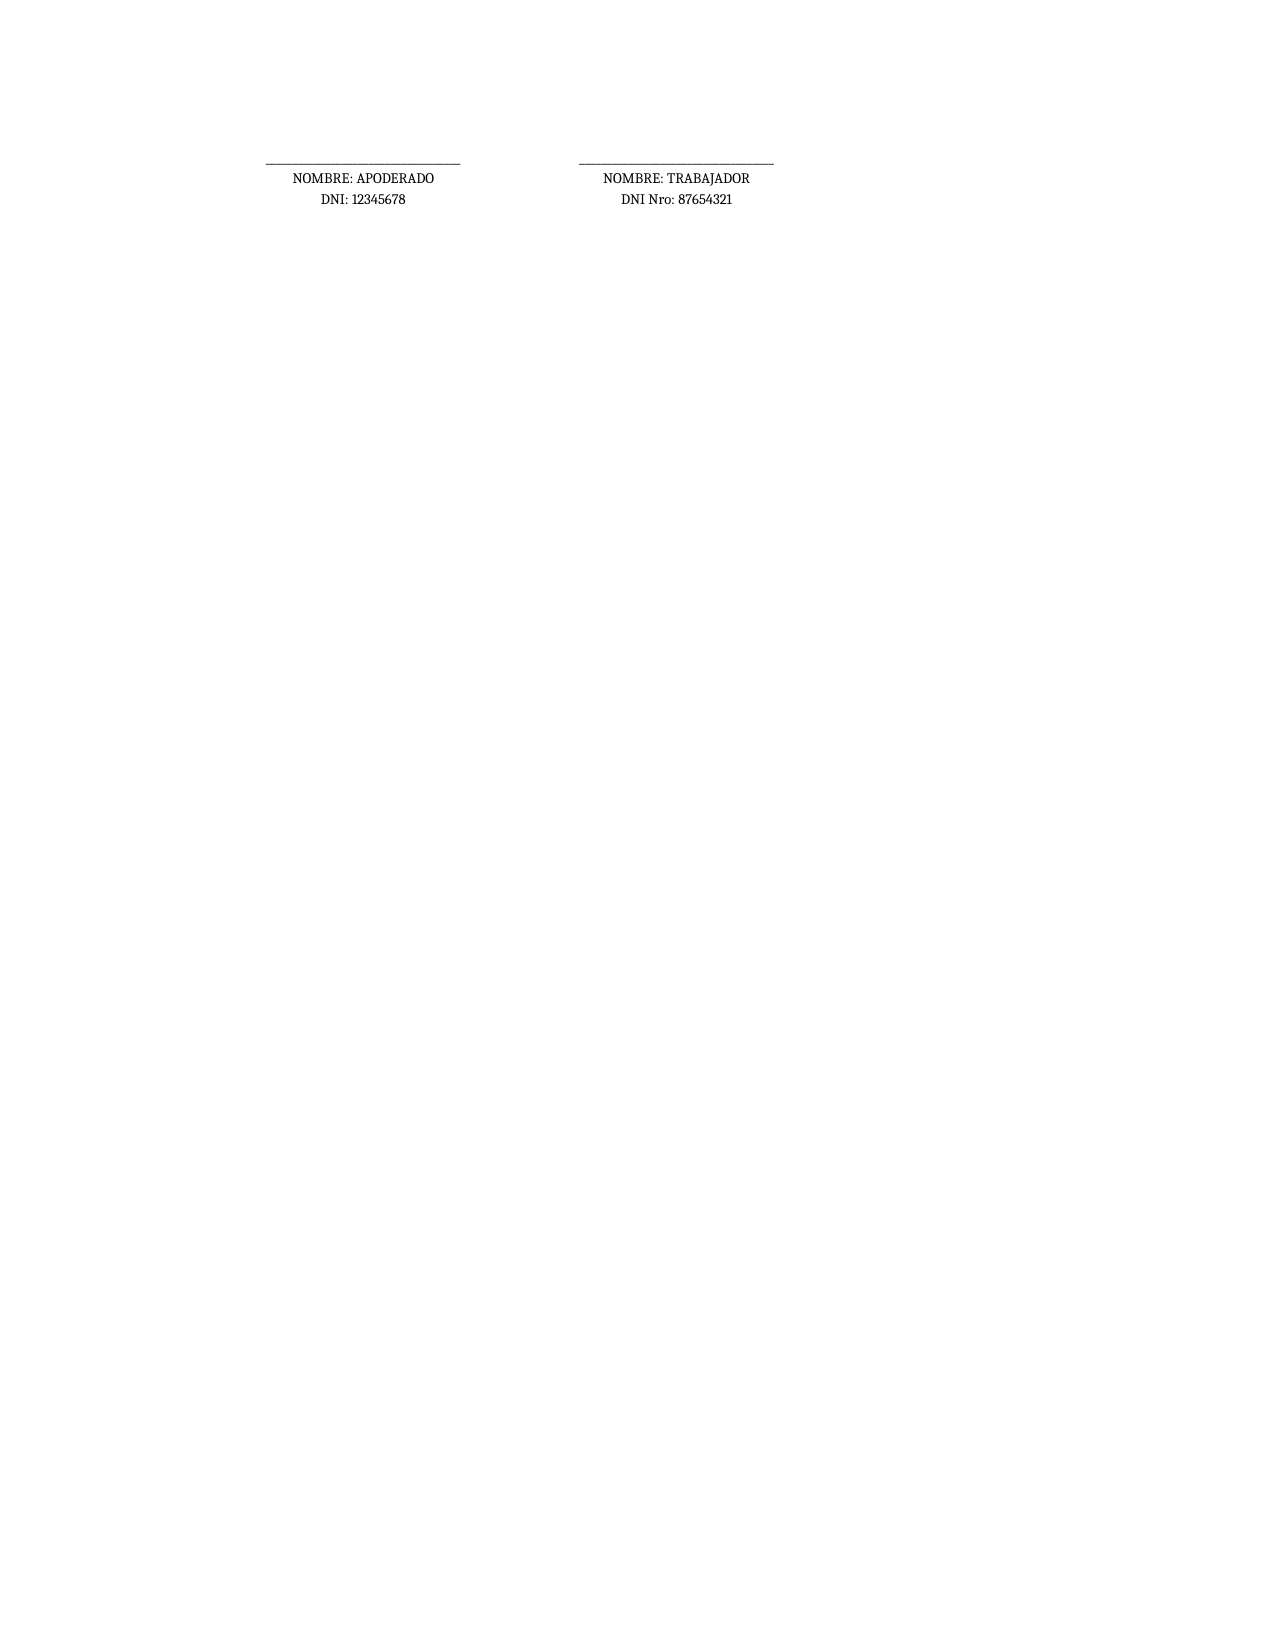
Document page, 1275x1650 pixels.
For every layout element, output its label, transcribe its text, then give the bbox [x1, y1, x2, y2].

table_cell NOMBRE: APODERADO [176, 171, 550, 192]
table_cell NOMBRE: TRABAJADOR [550, 171, 803, 192]
table_header ____________________________________ [550, 150, 803, 171]
table_cell DNI Nro: 87654321 [550, 192, 803, 212]
table_cell DNI: 12345678 [176, 192, 550, 212]
table_header ____________________________________ [176, 150, 550, 171]
